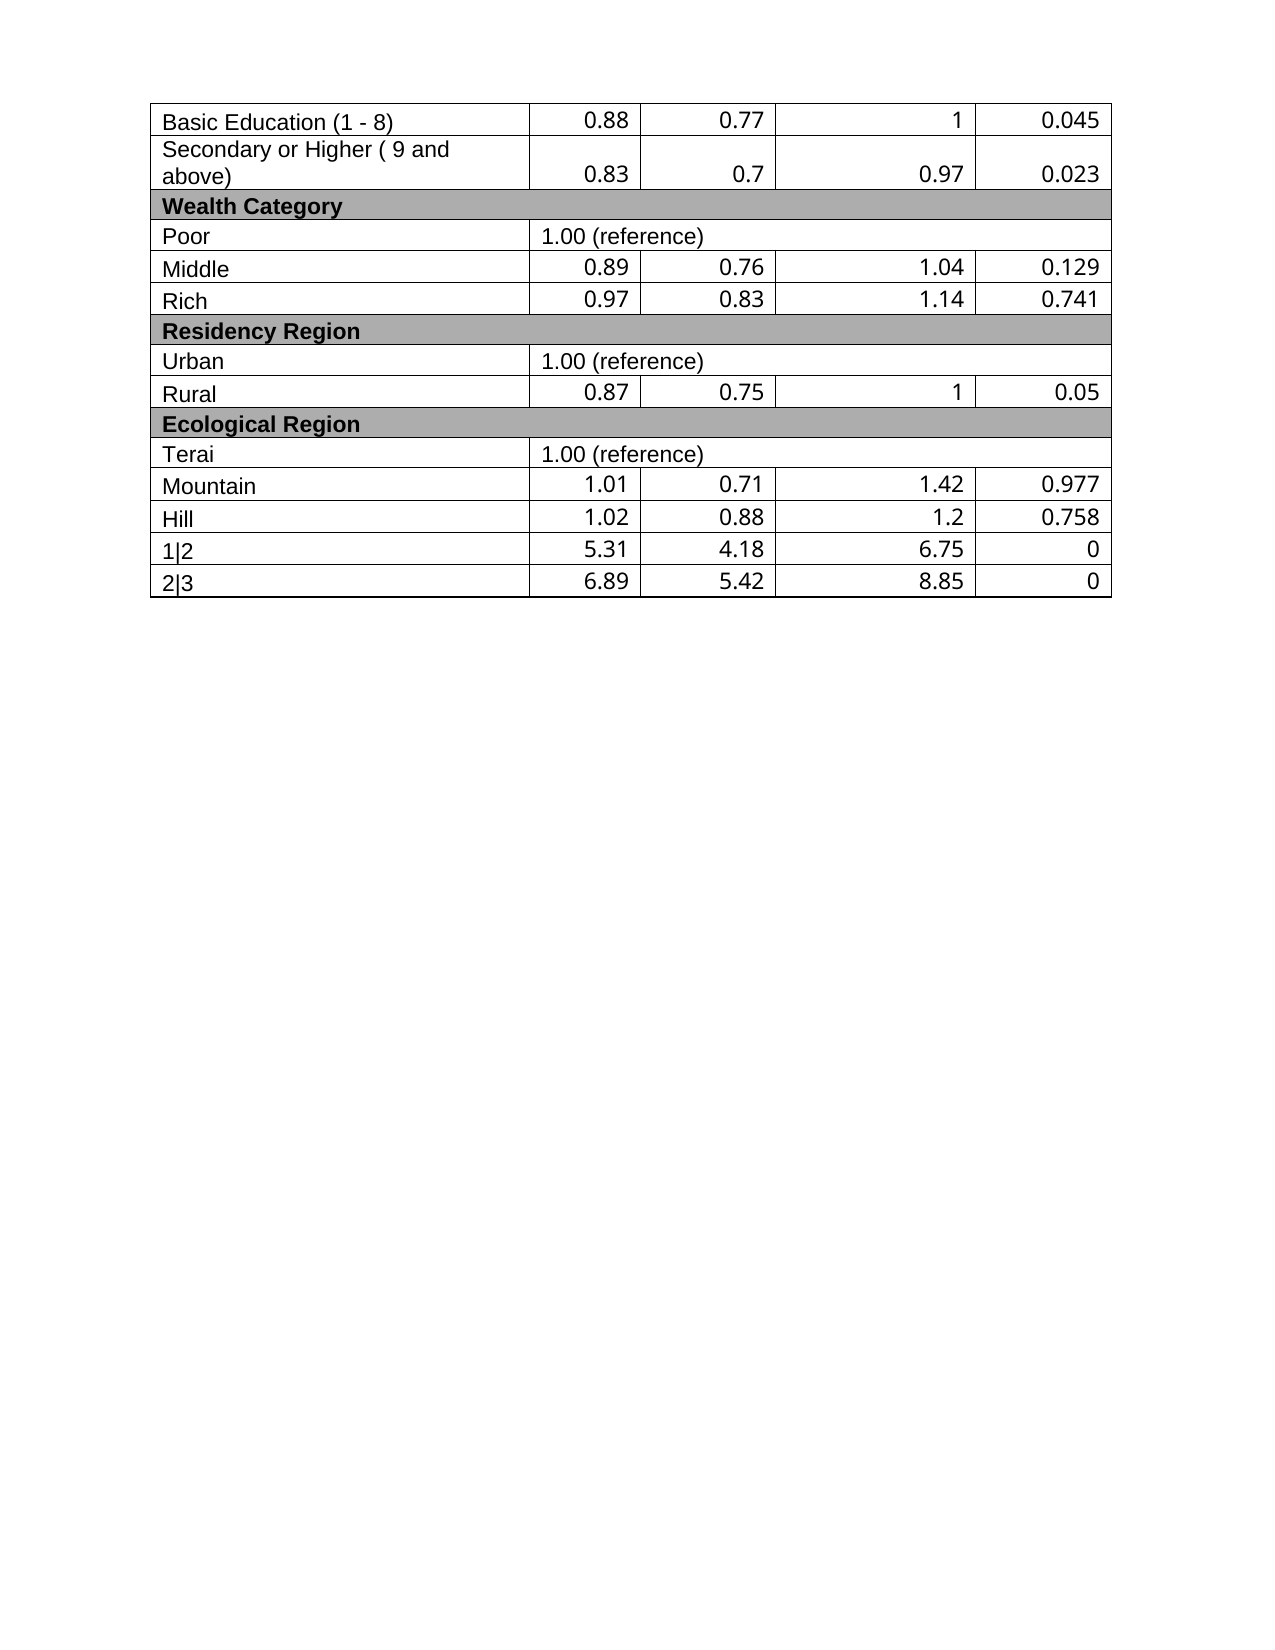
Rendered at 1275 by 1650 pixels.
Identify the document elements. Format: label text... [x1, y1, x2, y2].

table_cell Residency Region [151, 315, 1111, 344]
table_cell Mountain [151, 468, 529, 499]
table_cell 5.31 [530, 533, 640, 564]
table_cell 0.05 [976, 376, 1111, 407]
table_cell 0.741 [976, 283, 1111, 314]
table_cell 1.00 (reference) [530, 345, 1111, 374]
table_cell Urban [151, 345, 529, 374]
table_cell 0.045 [976, 104, 1111, 135]
table_cell 1|2 [151, 533, 529, 564]
table_cell Wealth Category [151, 190, 1111, 219]
table_cell 0.83 [641, 283, 775, 314]
table_cell 0.75 [641, 376, 775, 407]
table_cell 6.75 [776, 533, 975, 564]
table_cell 0.129 [976, 251, 1111, 282]
table_cell 8.85 [776, 565, 975, 596]
table_cell 1.02 [530, 501, 640, 532]
table_cell 1 [776, 104, 975, 135]
table_cell Secondary or Higher ( 9 and above) [151, 136, 529, 189]
table_cell Rural [151, 376, 529, 407]
table_cell 0.89 [530, 251, 640, 282]
table_cell 4.18 [641, 533, 775, 564]
table_cell 0.71 [641, 468, 775, 499]
table_cell Terai [151, 438, 529, 467]
table_cell 0.77 [641, 104, 775, 135]
table_cell 0.88 [530, 104, 640, 135]
table_cell 0.87 [530, 376, 640, 407]
table_cell 0.88 [641, 501, 775, 532]
table_cell 1.2 [776, 501, 975, 532]
table_cell 0.83 [530, 136, 640, 189]
table_cell Rich [151, 283, 529, 314]
table_cell Ecological Region [151, 408, 1111, 437]
table_cell 1.04 [776, 251, 975, 282]
table_cell 1.01 [530, 468, 640, 499]
table_cell Poor [151, 220, 529, 249]
table_cell 1.00 (reference) [530, 438, 1111, 467]
table_cell 0 [976, 565, 1111, 596]
table_cell 1.14 [776, 283, 975, 314]
table_cell 0.977 [976, 468, 1111, 499]
table_cell 1 [776, 376, 975, 407]
table_cell 0.97 [776, 136, 975, 189]
table_cell 2|3 [151, 565, 529, 596]
table_cell 6.89 [530, 565, 640, 596]
table_cell 0.7 [641, 136, 775, 189]
table_cell 0.758 [976, 501, 1111, 532]
table_cell 5.42 [641, 565, 775, 596]
table_cell 0 [976, 533, 1111, 564]
table_cell Basic Education (1 - 8) [151, 104, 529, 135]
table_cell Hill [151, 501, 529, 532]
table_cell Middle [151, 251, 529, 282]
table_cell 1.42 [776, 468, 975, 499]
table_cell 0.023 [976, 136, 1111, 189]
table_cell 0.76 [641, 251, 775, 282]
table_cell 1.00 (reference) [530, 220, 1111, 249]
table_cell 0.97 [530, 283, 640, 314]
